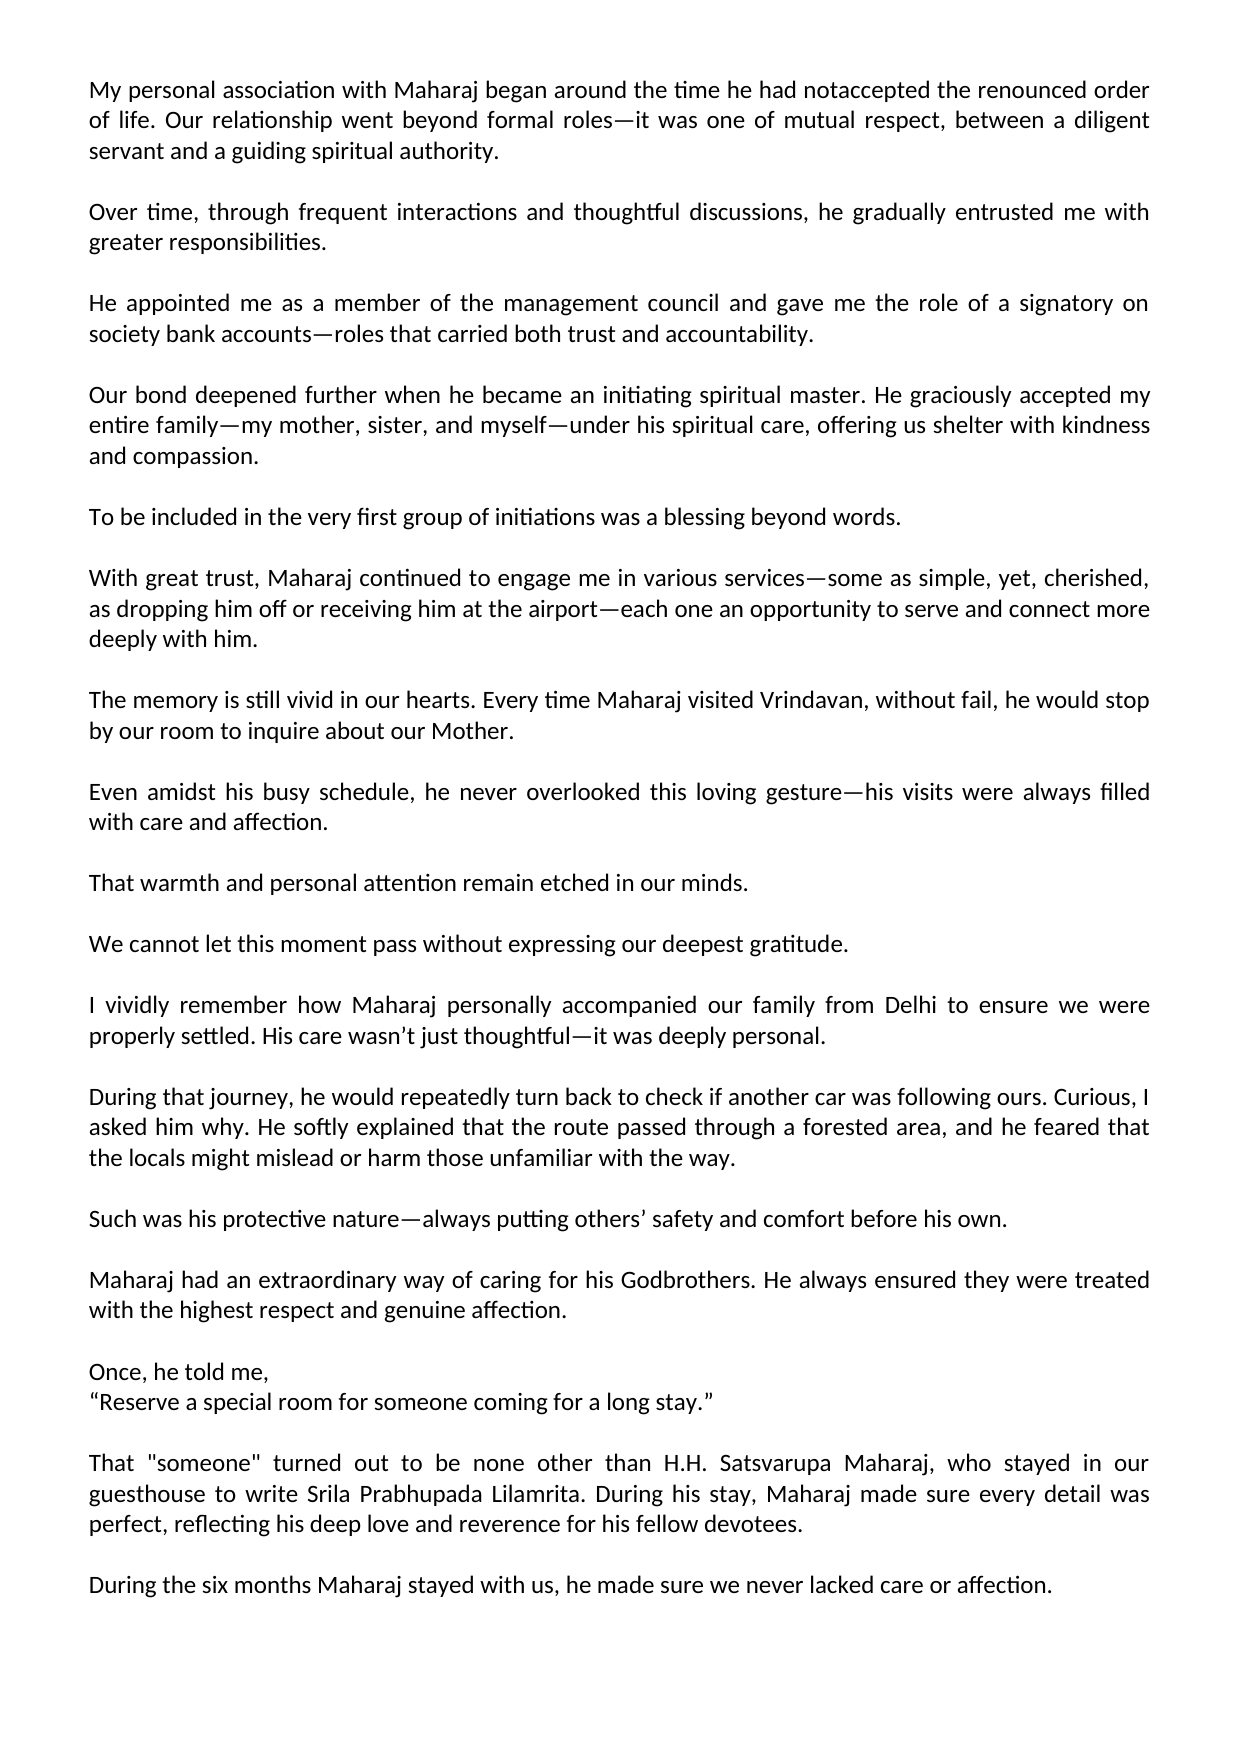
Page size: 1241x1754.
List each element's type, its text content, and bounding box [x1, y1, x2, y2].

text That warmth and personal attention remain etched in our minds. [89, 867, 1152, 898]
text He appointed me as a member of the management council and gave me the role of a signatory on society bank accounts—roles that carried both trust and accountability. [89, 287, 1152, 348]
text Maharaj had an extraordinary way of caring for his Godbrothers. He always ensured they were treated with the highest respect and genuine affection. [89, 1264, 1152, 1325]
text During that journey, he would repeatedly turn back to check if another car was following ours. Curious, I asked him why. He softly explained that the route passed through a forested area, and he feared that the locals might mislead or harm those unfamiliar with the way. [89, 1081, 1152, 1173]
text We cannot let this moment pass without expressing our deepest gratitude. [89, 928, 1152, 959]
text Once, he told me, [89, 1356, 1152, 1386]
text My personal association with Maharaj began around the time he had notaccepted the renounced order of life. Our relationship went beyond formal roles—it was one of mutual respect, between a diligent servant and a guiding spiritual authority. [89, 74, 1152, 165]
text With great trust, Maharaj continued to engage me in various services—some as simple, yet, cherished, as dropping him off or receiving him at the airport—each one an opportunity to serve and connect more deeply with him. [89, 562, 1152, 654]
text Even amidst his busy schedule, he never overlooked this loving gesture—his visits were always filled with care and affection. [89, 776, 1152, 837]
text “Reserve a special room for someone coming for a long stay.” [89, 1386, 1152, 1417]
text The memory is still vivid in our hearts. Every time Maharaj visited Vrindavan, without fail, he would stop by our room to inquire about our Mother. [89, 684, 1152, 745]
text Our bond deepened further when he became an initiating spiritual master. He graciously accepted my entire family—my mother, sister, and myself—under his spiritual care, offering us shelter with kindness and compassion. [89, 379, 1152, 471]
text Over time, through frequent interactions and thoughtful discussions, he gradually entrusted me with greater responsibilities. [89, 196, 1152, 257]
text I vividly remember how Maharaj personally accompanied our family from Delhi to ensure we were properly settled. His care wasn’t just thoughtful—it was deeply personal. [89, 989, 1152, 1051]
text During the six months Maharaj stayed with us, he made sure we never lacked care or affection. [89, 1569, 1152, 1600]
text That "someone" turned out to be none other than H.H. Satsvarupa Maharaj, who stayed in our guesthouse to write Srila Prabhupada Lilamrita. During his stay, Maharaj made sure every detail was perfect, reflecting his deep love and reverence for his fellow devotees. [89, 1447, 1152, 1539]
text Such was his protective nature—always putting others’ safety and comfort before his own. [89, 1203, 1152, 1234]
text To be included in the very first group of initiations was a blessing beyond words. [89, 501, 1152, 532]
